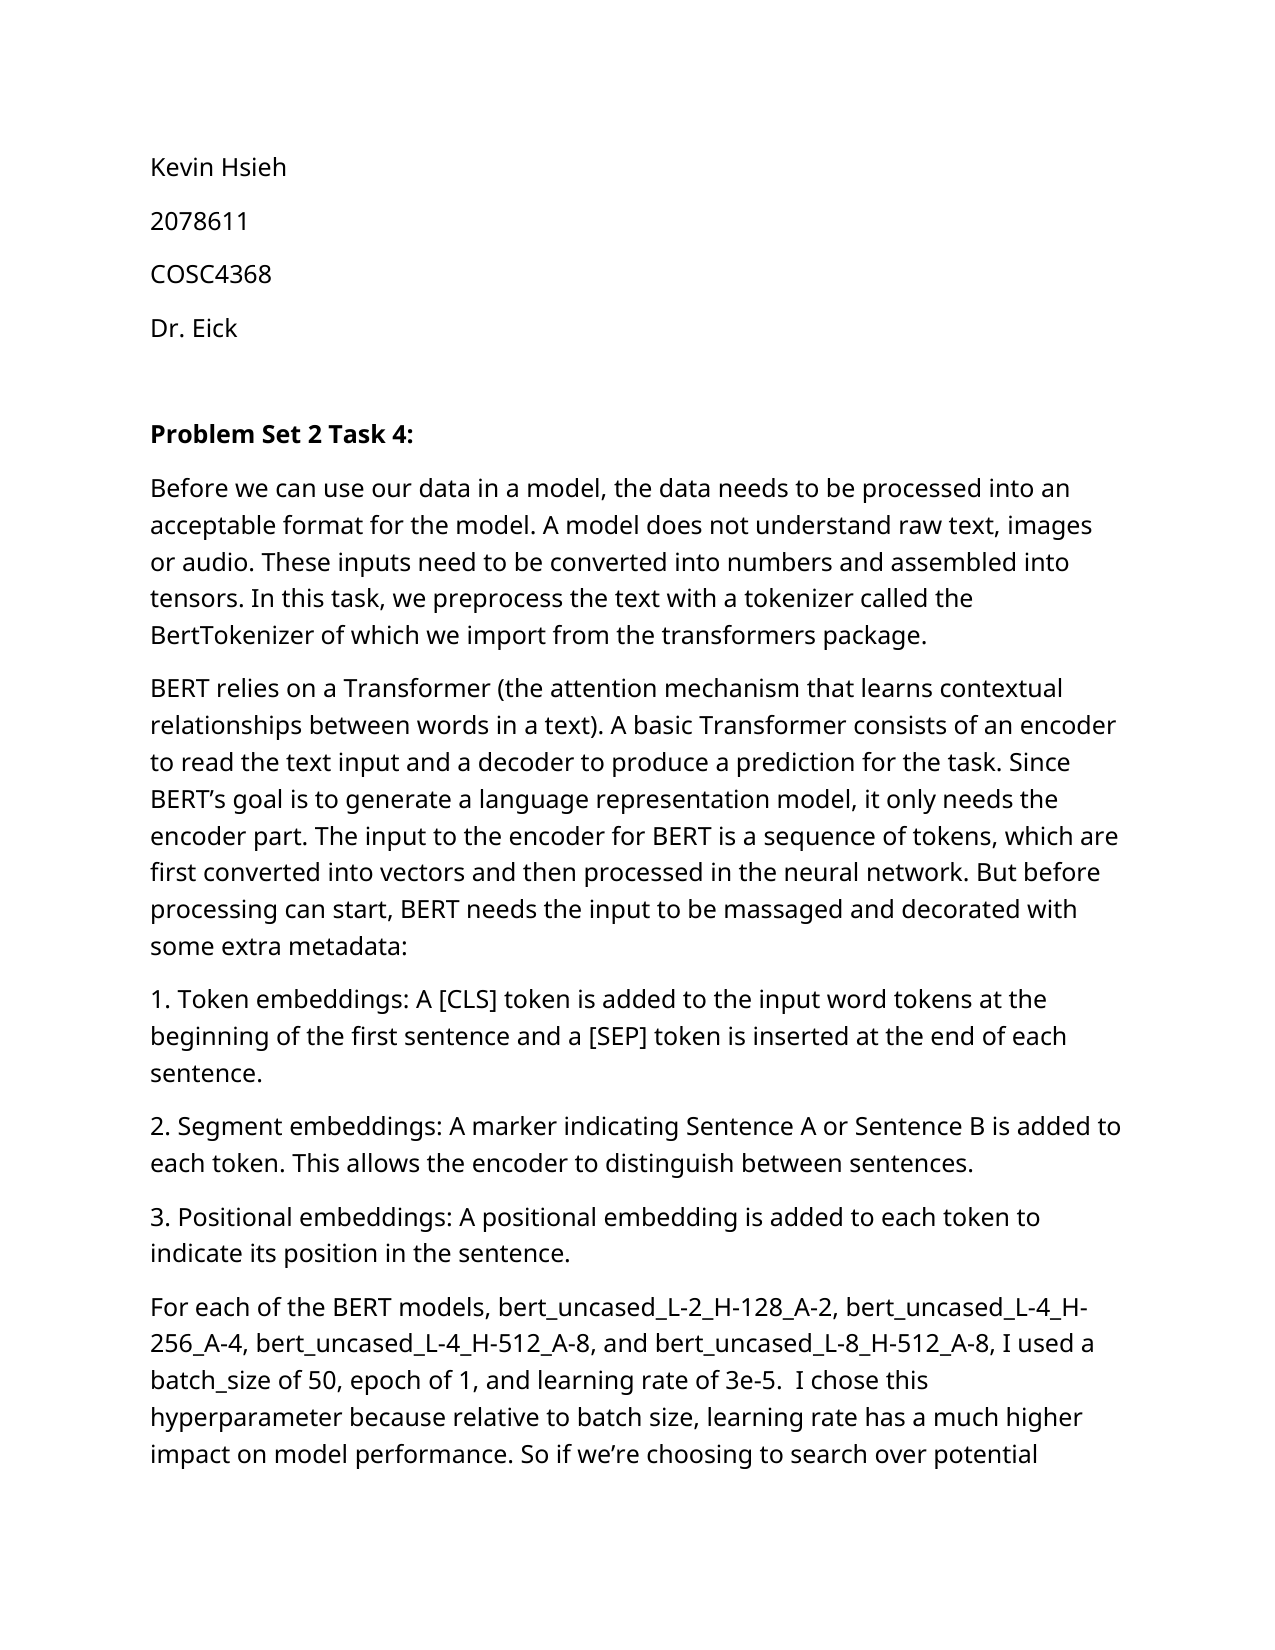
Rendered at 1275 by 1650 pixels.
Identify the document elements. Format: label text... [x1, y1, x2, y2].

text Problem Set 2 Task 4: [150, 417, 1125, 451]
text 3. Positional embeddings: A positional embedding is added to each token to indicate its position in the sentence. [150, 1199, 1125, 1270]
text 2. Segment embeddings: A marker indicating Sentence A or Sentence B is added to each token. This allows the encoder to distinguish between sentences. [150, 1109, 1125, 1180]
text BERT relies on a Transformer (the attention mechanism that learns contextual relationships between words in a text). A basic Transformer consists of an encoder to read the text input and a decoder to produce a prediction for the task. Since BERT’s goal is to generate a language representation model, it only needs the encoder part. The input to the encoder for BERT is a sequence of tokens, which are first converted into vectors and then processed in the neural network. But before processing can start, BERT needs the input to be massaged and decorated with some extra metadata: [150, 671, 1125, 963]
text Dr. Eick [150, 310, 1125, 344]
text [150, 1289, 1125, 1471]
text 2078611 [150, 203, 1125, 237]
text 1. Token embeddings: A [CLS] token is added to the input word tokens at the beginning of the first sentence and a [SEP] token is inserted at the end of each sentence. [150, 982, 1125, 1089]
text Before we can use our data in a model, the data needs to be processed into an acceptable format for the model. A model does not understand raw text, images or audio. These inputs need to be converted into numbers and assembled into tensors. In this task, we preprocess the text with a tokenizer called the BertTokenizer of which we import from the transformers package. [150, 471, 1125, 652]
text COSC4368 [150, 257, 1125, 291]
text Kevin Hsieh [150, 150, 1125, 184]
